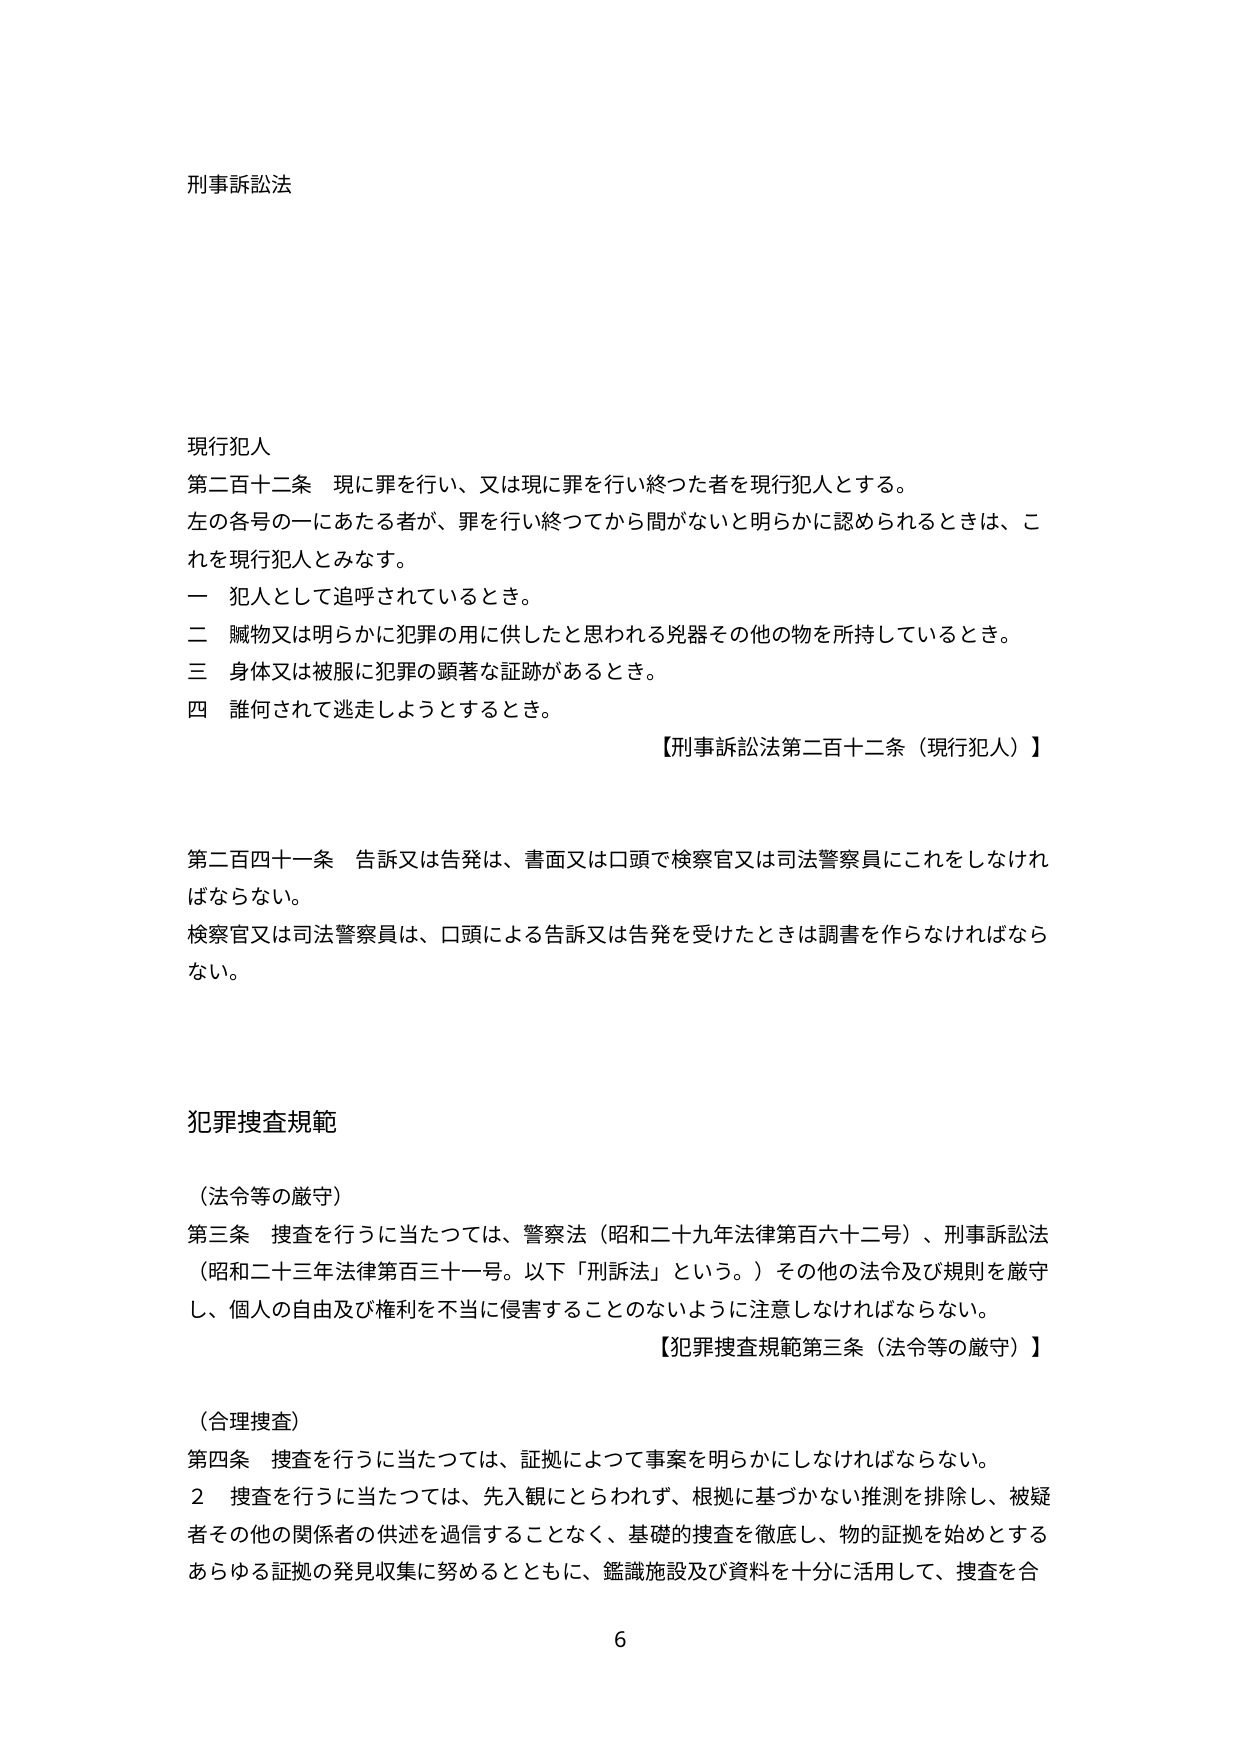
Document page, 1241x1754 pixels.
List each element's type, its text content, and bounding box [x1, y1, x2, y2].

text 刑事訴訟法 [187, 164, 1053, 202]
text 一 犯人として追呼されているとき。 [187, 577, 1053, 614]
text （合理捜査） [187, 1402, 1053, 1439]
text 三 身体又は被服に犯罪の顕著な証跡があるとき。 [187, 652, 1053, 689]
text ２ 捜査を行うに当たつては、先入観にとらわれず、根拠に基づかない推測を排除し、被疑者その他の関係者の供述を過信することなく、基礎的捜査を徹底し、物的証拠を始めとするあらゆる証拠の発見収集に努めるとともに、鑑識施設及び資料を十分に活用して、捜査を合 [187, 1477, 1053, 1589]
text 左の各号の一にあたる者が、罪を行い終つてから間がないと明らかに認められるときは、これを現行犯人とみなす。 [187, 502, 1053, 577]
text 【犯罪捜査規範第三条（法令等の厳守）】 [187, 1327, 1053, 1364]
text 犯罪捜査規範 [187, 1102, 1053, 1139]
text 四 誰何されて逃走しようとするとき。 [187, 689, 1053, 727]
text 【刑事訴訟法第二百十二条（現行犯人）】 [187, 727, 1053, 764]
subtitle （法令等の厳守） [187, 1177, 1053, 1214]
text 二 贓物又は明らかに犯罪の用に供したと思われる兇器その他の物を所持しているとき。 [187, 614, 1053, 652]
text 検察官又は司法警察員は、口頭による告訴又は告発を受けたときは調書を作らなければならない。 [187, 914, 1053, 989]
text 第三条 捜査を行うに当たつては、警察法（昭和二十九年法律第百六十二号）、刑事訴訟法（昭和二十三年法律第百三十一号。以下「刑訴法」という。）その他の法令及び規則を厳守し、個人の自由及び権利を不当に侵害することのないように注意しなければならない。 [187, 1214, 1053, 1327]
text 第四条 捜査を行うに当たつては、証拠によつて事案を明らかにしなければならない。 [187, 1439, 1053, 1477]
text 現行犯人 [187, 427, 1053, 464]
text 第二百四十一条 告訴又は告発は、書面又は口頭で検察官又は司法警察員にこれをしなければならない。 [187, 839, 1053, 914]
text 第二百十二条 現に罪を行い、又は現に罪を行い終つた者を現行犯人とする。 [187, 464, 1053, 502]
